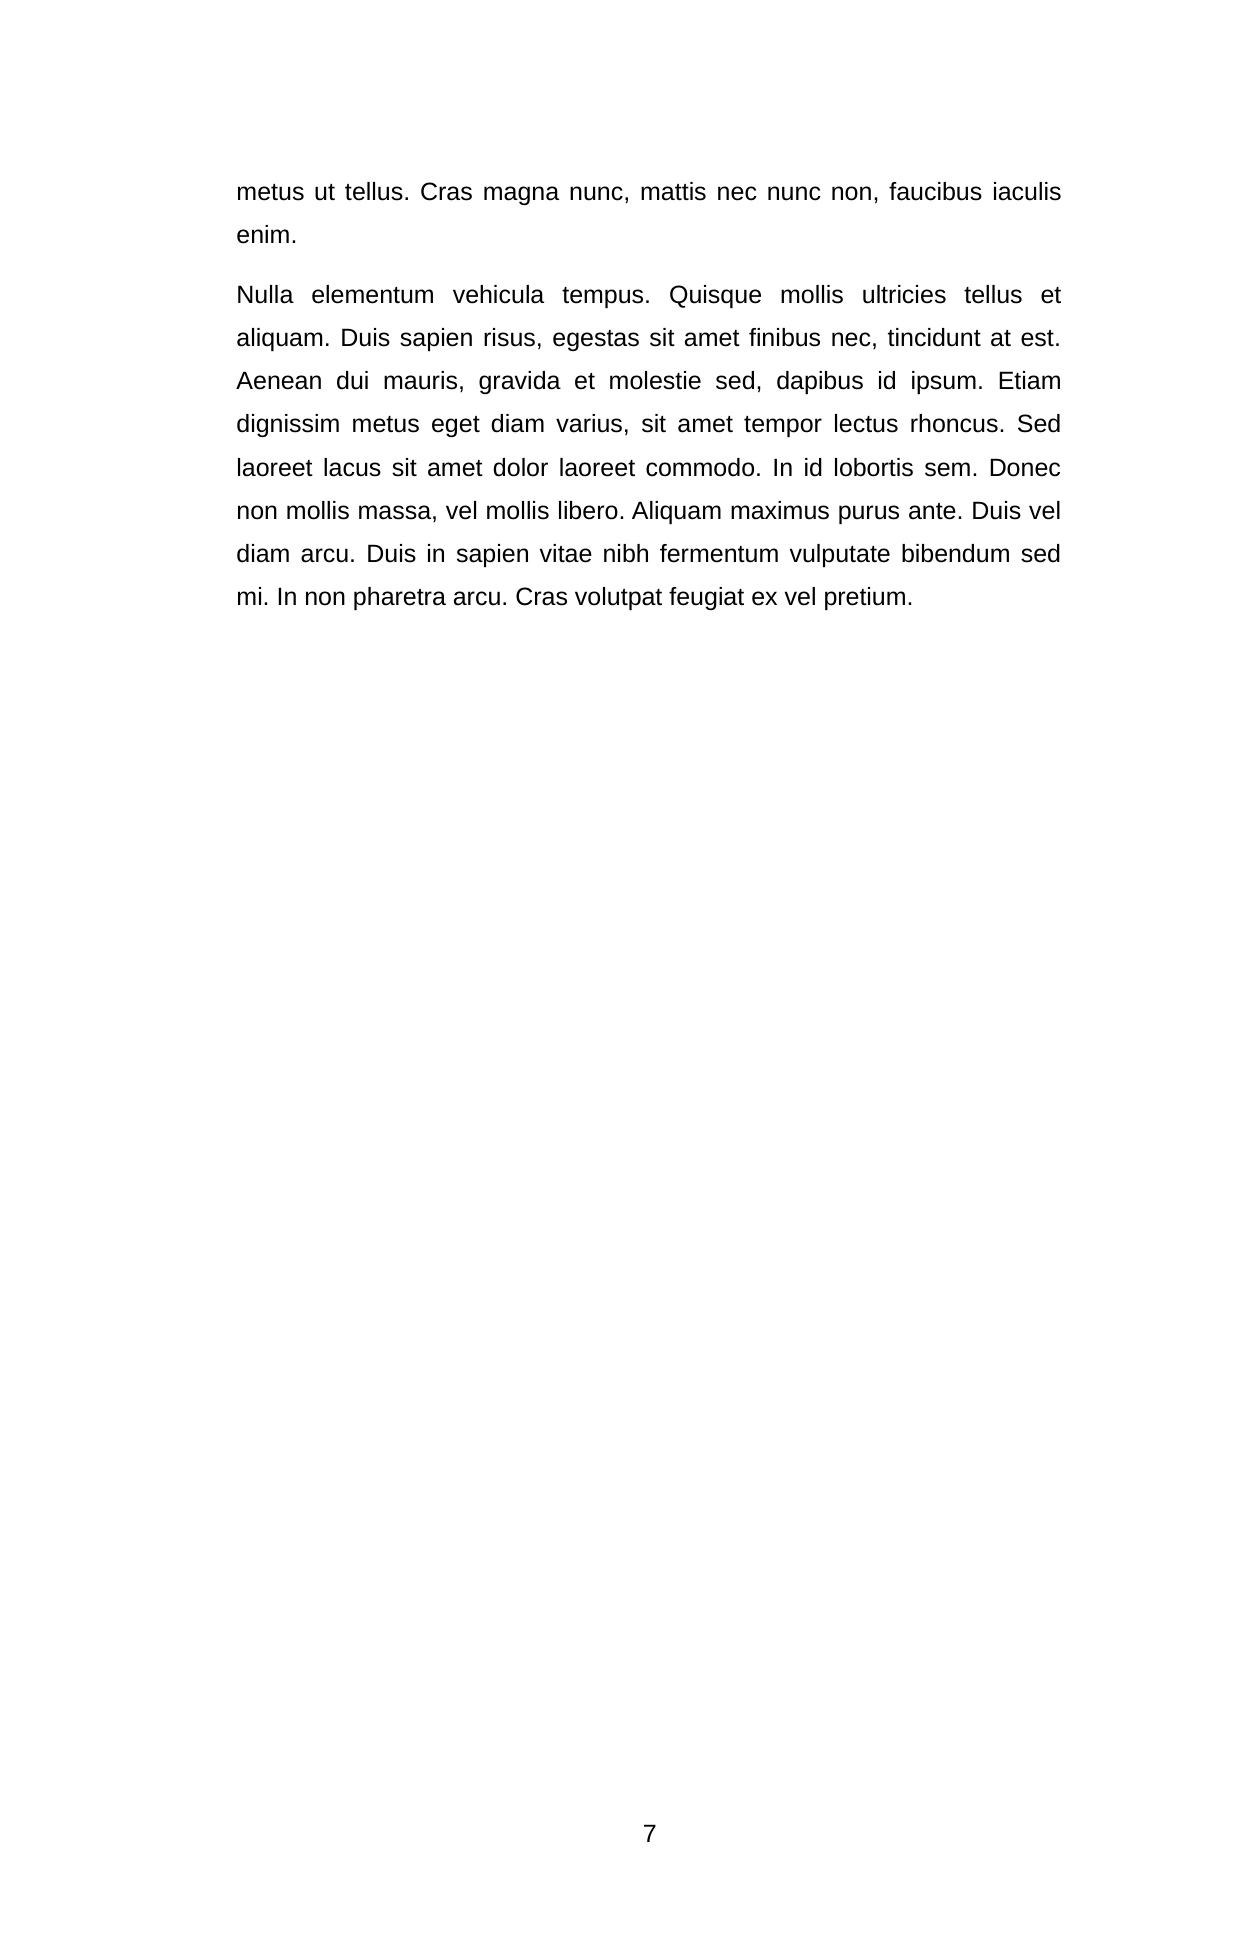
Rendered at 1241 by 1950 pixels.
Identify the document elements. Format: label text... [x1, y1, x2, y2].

text Nulla elementum vehicula tempus. Quisque mollis ultricies tellus et aliquam. Duis sapien risus, egestas sit amet finibus nec, tincidunt at est. Aenean dui mauris, gravida et molestie sed, dapibus id ipsum. Etiam dignissim metus eget diam varius, sit amet tempor lectus rhoncus. Sed laoreet lacus sit amet dolor laoreet commodo. In id lobortis sem. Donec non mollis massa, vel mollis libero. Aliquam maximus purus ante. Duis vel diam arcu. Duis in sapien vitae nibh fermentum vulputate bibendum sed mi. In non pharetra arcu. Cras volutpat feugiat ex vel pretium. [236, 280, 1063, 611]
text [236, 177, 1063, 249]
